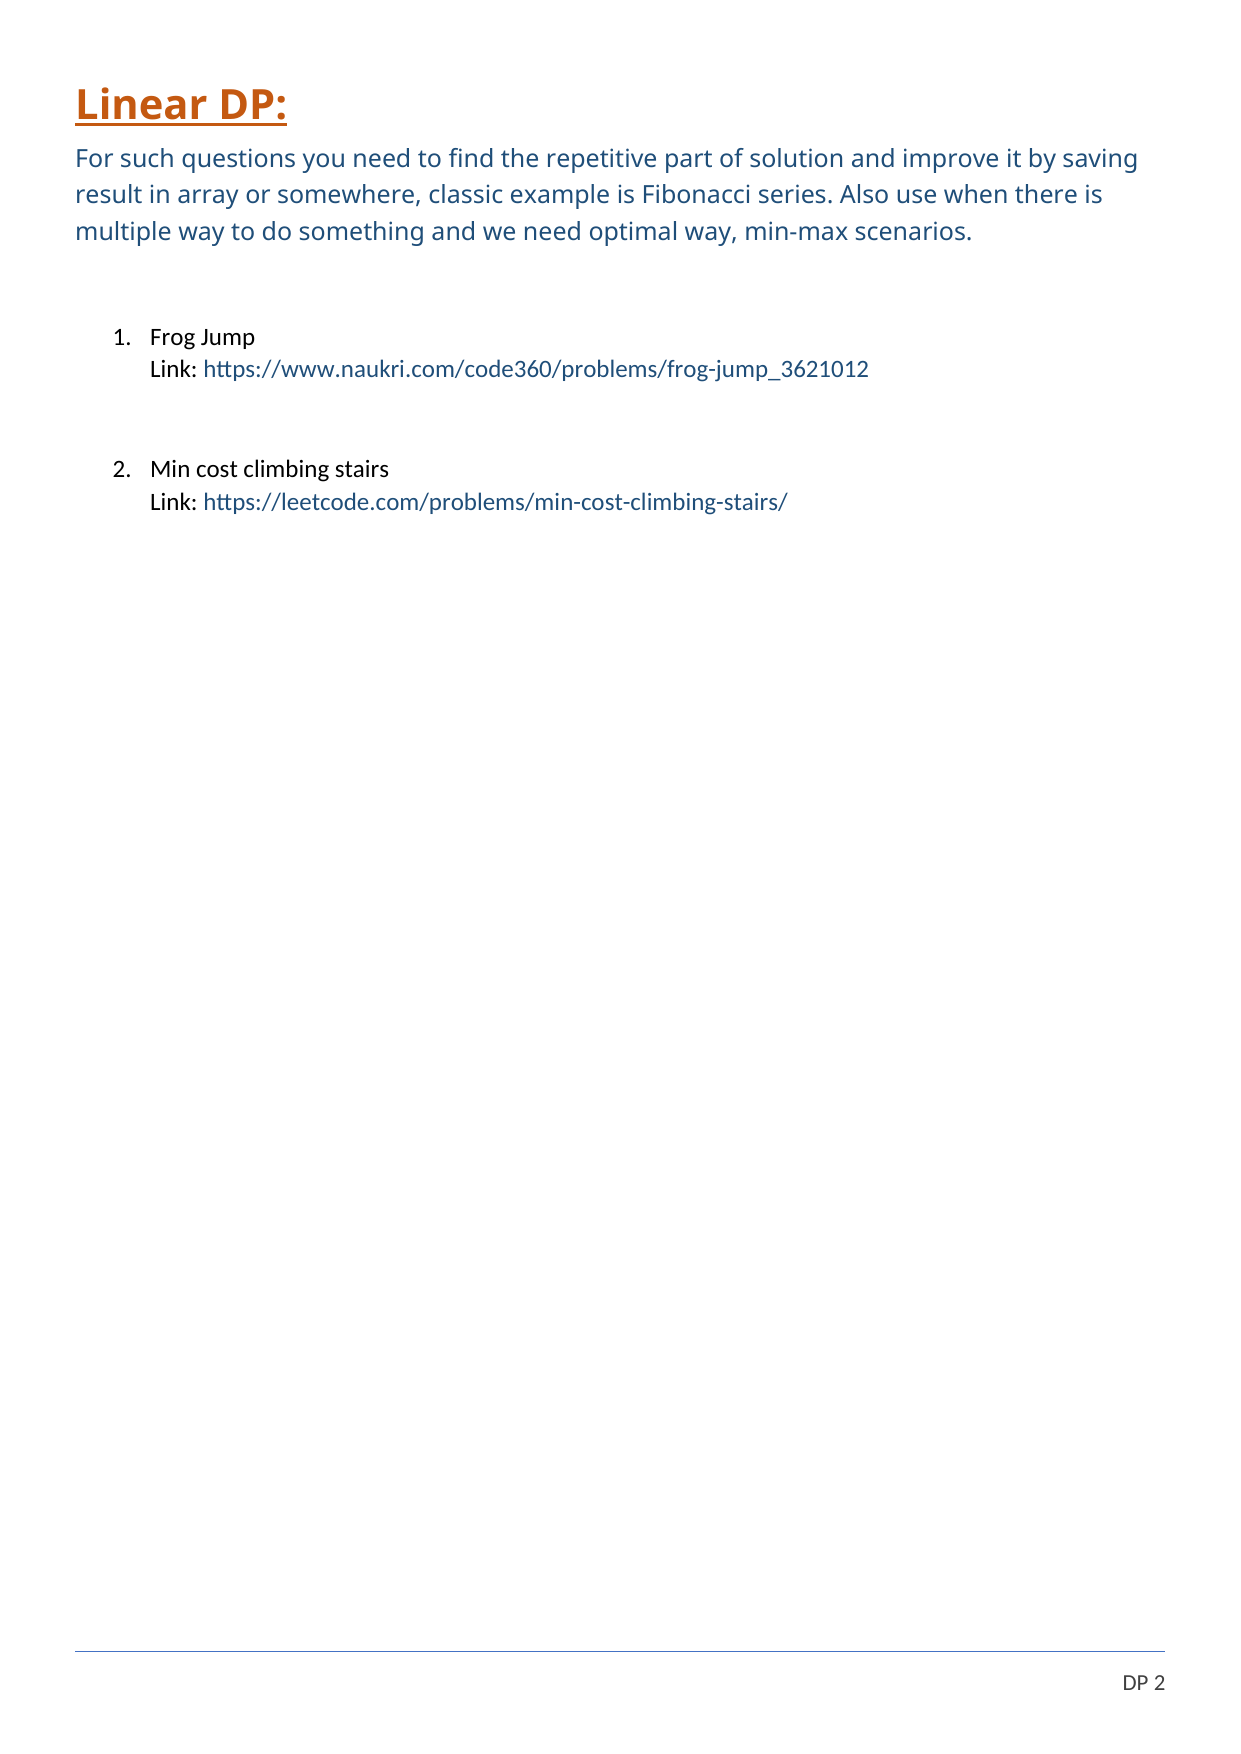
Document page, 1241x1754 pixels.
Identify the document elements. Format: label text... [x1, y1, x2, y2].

list Frog Jump [112, 321, 1165, 351]
list Link: https://www.naukri.com/code360/problems/frog-jump_3621012 [150, 353, 1165, 384]
list Min cost climbing stairs [112, 453, 1165, 483]
subtitle Linear DP: [75, 75, 1165, 132]
text For such questions you need to find the repetitive part of solution and improve it by saving result in array or somewhere, classic example is Fibonacci series. Also use when there is multiple way to do something and we need optimal way, min-max scenarios. [75, 140, 1165, 248]
list Link: https://leetcode.com/problems/min-cost-climbing-stairs/ [150, 486, 1165, 516]
